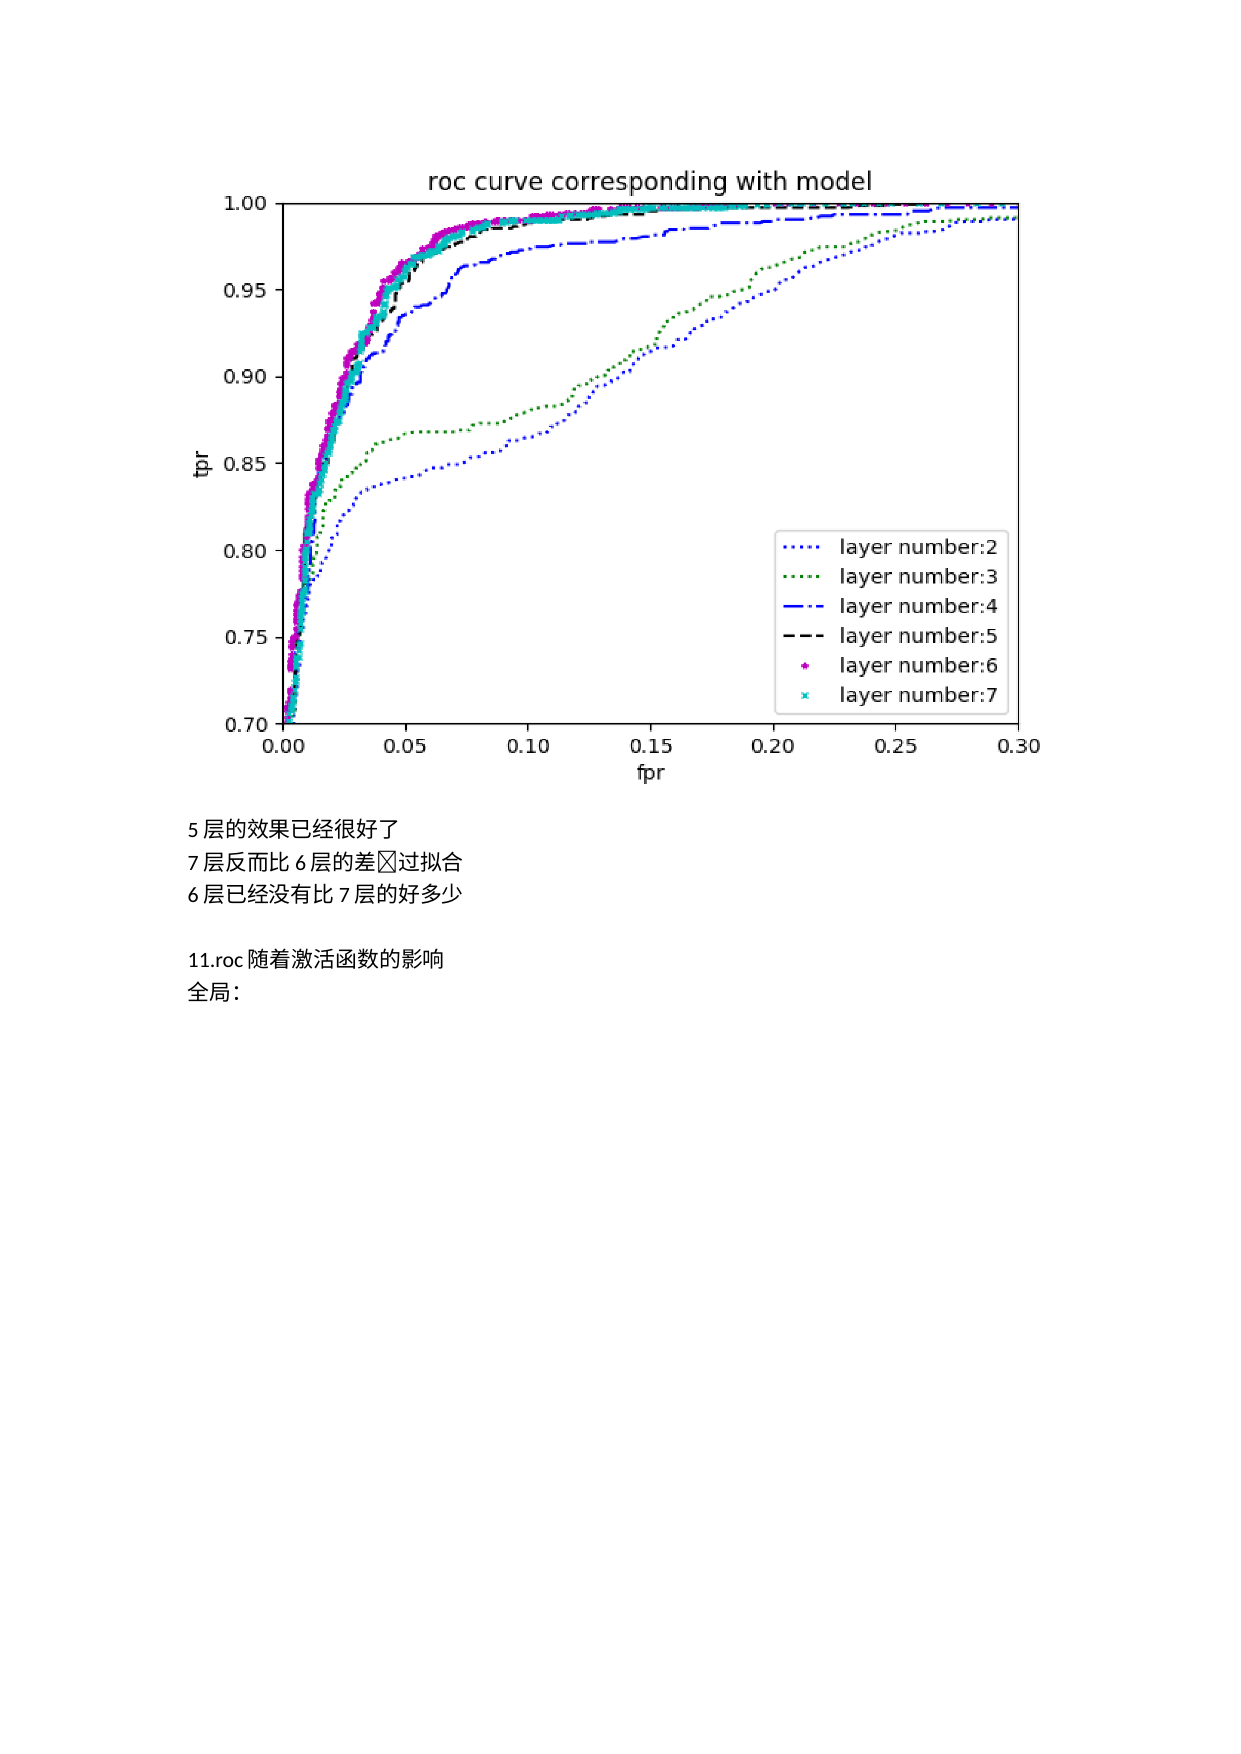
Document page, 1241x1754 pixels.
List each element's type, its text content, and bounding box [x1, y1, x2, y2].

text 全局： [187, 974, 1053, 1007]
text 7层反而比6层的差过拟合 [187, 844, 1053, 877]
text 6层已经没有比7层的好多少 [187, 877, 1053, 909]
text 5层的效果已经很好了 [187, 812, 1053, 844]
picture [187, 162, 1053, 787]
text 11.roc随着激活函数的影响 [187, 942, 1053, 974]
